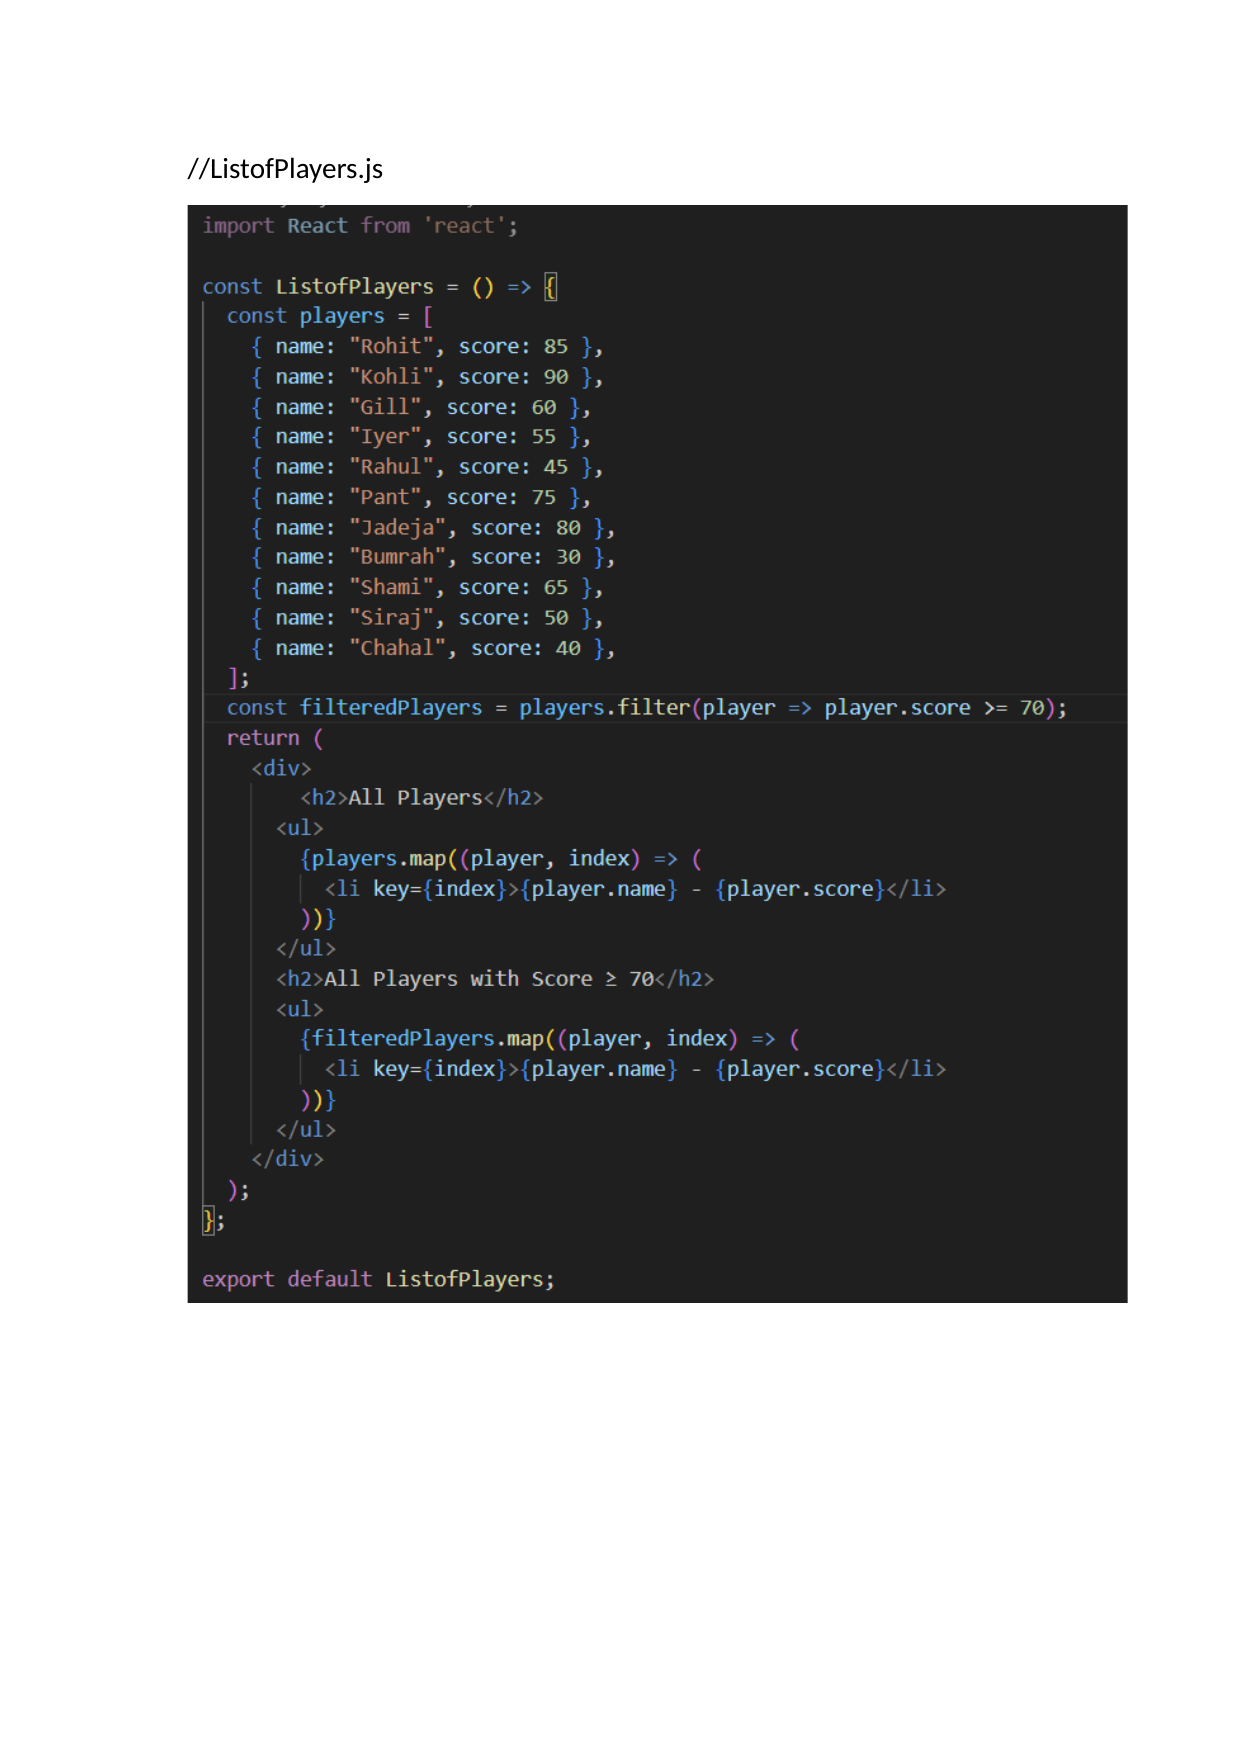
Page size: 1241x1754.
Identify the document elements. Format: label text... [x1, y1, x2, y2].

picture [187, 205, 1128, 1303]
text //ListofPlayers.js [187, 150, 1090, 186]
